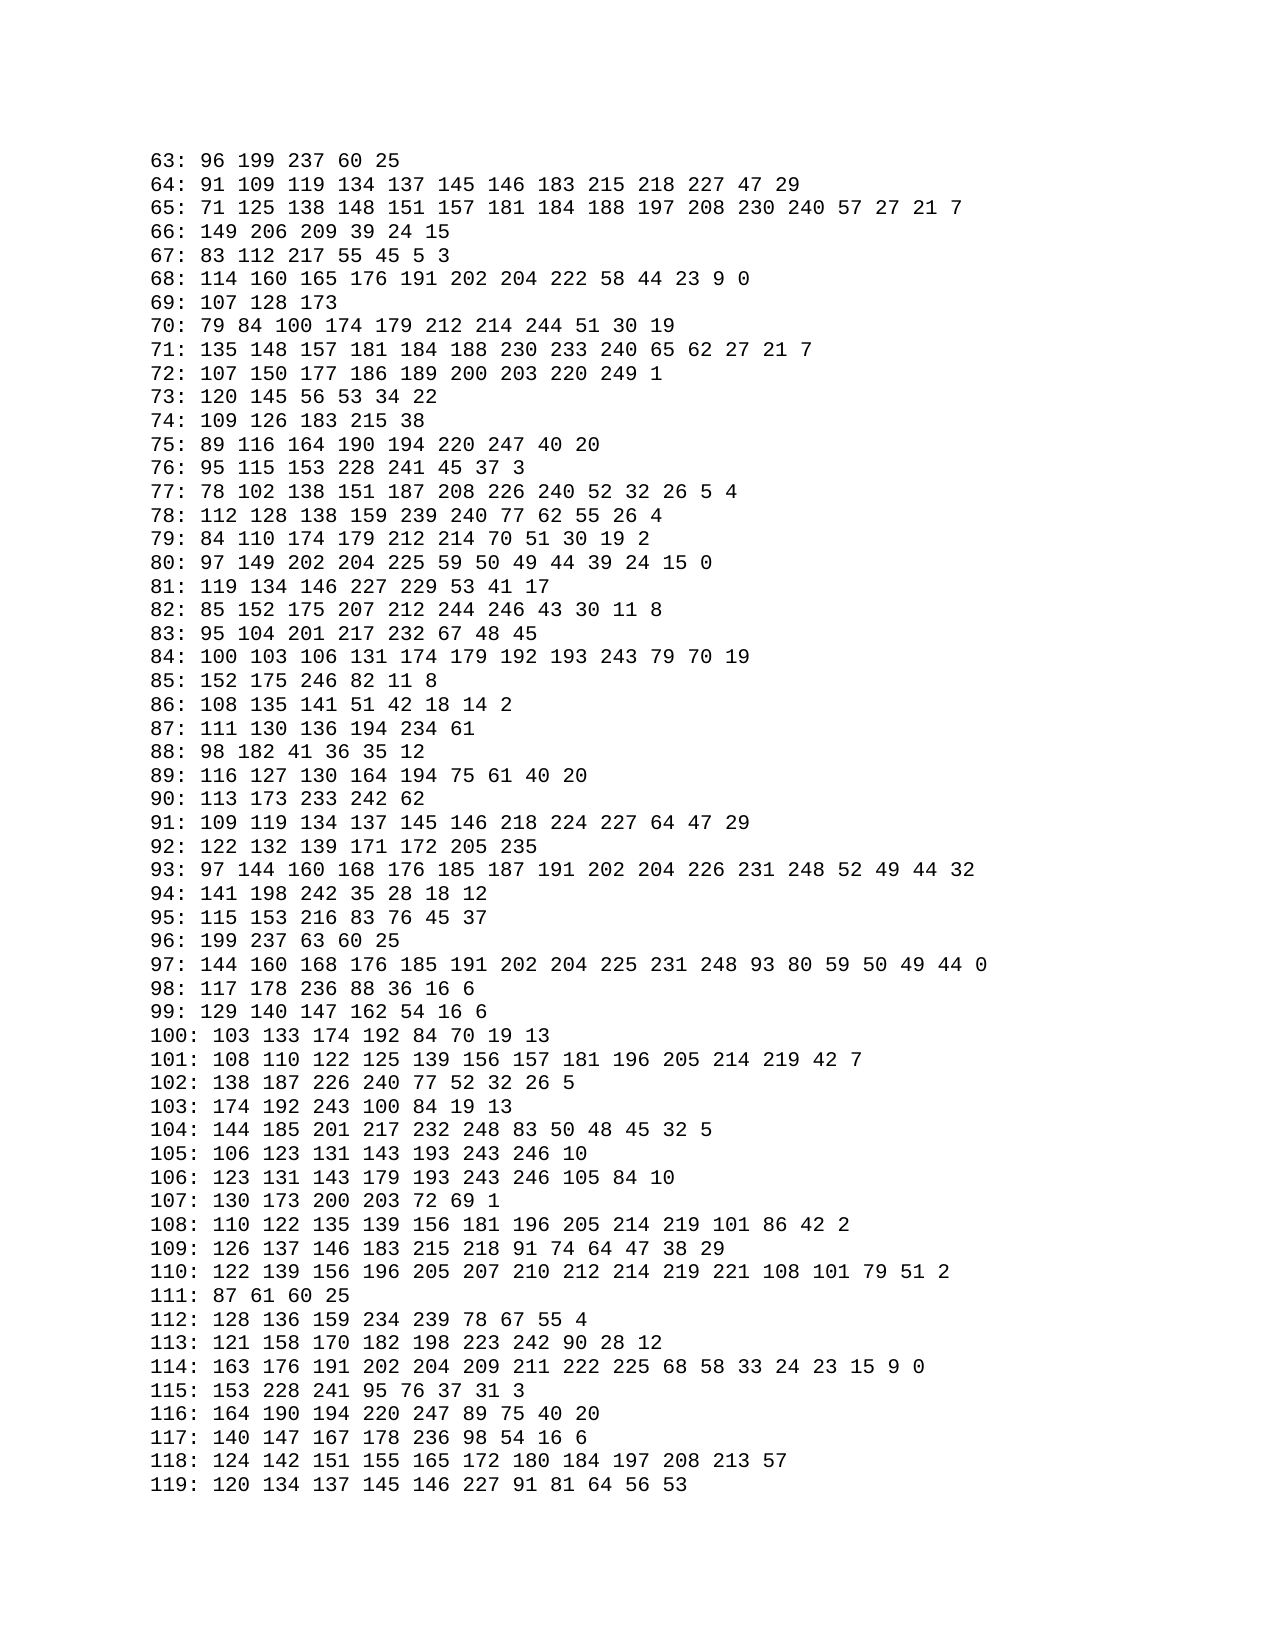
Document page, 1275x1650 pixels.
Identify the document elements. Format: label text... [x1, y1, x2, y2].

text 66: 149 206 209 39 24 15 [150, 221, 1125, 244]
text 87: 111 130 136 194 234 61 [150, 717, 1125, 741]
text 94: 141 198 242 35 28 18 12 [150, 883, 1125, 907]
text 63: 96 199 237 60 25 [150, 150, 1125, 174]
text 109: 126 137 146 183 215 218 91 74 64 47 38 29 [150, 1238, 1125, 1261]
text 106: 123 131 143 179 193 243 246 105 84 10 [150, 1167, 1125, 1190]
text 100: 103 133 174 192 84 70 19 13 [150, 1025, 1125, 1048]
text 99: 129 140 147 162 54 16 6 [150, 1001, 1125, 1025]
text 103: 174 192 243 100 84 19 13 [150, 1096, 1125, 1119]
text 118: 124 142 151 155 165 172 180 184 197 208 213 57 [150, 1451, 1125, 1474]
text 75: 89 116 164 190 194 220 247 40 20 [150, 434, 1125, 457]
text 105: 106 123 131 143 193 243 246 10 [150, 1143, 1125, 1167]
text 65: 71 125 138 148 151 157 181 184 188 197 208 230 240 57 27 21 7 [150, 197, 1125, 221]
text 93: 97 144 160 168 176 185 187 191 202 204 226 231 248 52 49 44 32 [150, 859, 1125, 883]
text 114: 163 176 191 202 204 209 211 222 225 68 58 33 24 23 15 9 0 [150, 1356, 1125, 1379]
text 69: 107 128 173 [150, 292, 1125, 316]
text 84: 100 103 106 131 174 179 192 193 243 79 70 19 [150, 647, 1125, 670]
text 88: 98 182 41 36 35 12 [150, 741, 1125, 765]
text 112: 128 136 159 234 239 78 67 55 4 [150, 1309, 1125, 1332]
text 86: 108 135 141 51 42 18 14 2 [150, 694, 1125, 717]
text 70: 79 84 100 174 179 212 214 244 51 30 19 [150, 316, 1125, 339]
text 96: 199 237 63 60 25 [150, 930, 1125, 954]
text 74: 109 126 183 215 38 [150, 410, 1125, 434]
text 92: 122 132 139 171 172 205 235 [150, 836, 1125, 859]
text 101: 108 110 122 125 139 156 157 181 196 205 214 219 42 7 [150, 1048, 1125, 1072]
text 119: 120 134 137 145 146 227 91 81 64 56 53 [150, 1474, 1125, 1498]
text 77: 78 102 138 151 187 208 226 240 52 32 26 5 4 [150, 481, 1125, 505]
text 73: 120 145 56 53 34 22 [150, 386, 1125, 410]
text 108: 110 122 135 139 156 181 196 205 214 219 101 86 42 2 [150, 1214, 1125, 1238]
text 67: 83 112 217 55 45 5 3 [150, 244, 1125, 268]
text 98: 117 178 236 88 36 16 6 [150, 978, 1125, 1001]
text 85: 152 175 246 82 11 8 [150, 670, 1125, 694]
text 102: 138 187 226 240 77 52 32 26 5 [150, 1072, 1125, 1096]
text 107: 130 173 200 203 72 69 1 [150, 1190, 1125, 1214]
text 104: 144 185 201 217 232 248 83 50 48 45 32 5 [150, 1119, 1125, 1143]
text 76: 95 115 153 228 241 45 37 3 [150, 457, 1125, 481]
text 95: 115 153 216 83 76 45 37 [150, 907, 1125, 930]
text 79: 84 110 174 179 212 214 70 51 30 19 2 [150, 528, 1125, 552]
text 113: 121 158 170 182 198 223 242 90 28 12 [150, 1332, 1125, 1356]
text 72: 107 150 177 186 189 200 203 220 249 1 [150, 363, 1125, 386]
text 71: 135 148 157 181 184 188 230 233 240 65 62 27 21 7 [150, 339, 1125, 363]
text 110: 122 139 156 196 205 207 210 212 214 219 221 108 101 79 51 2 [150, 1261, 1125, 1285]
text 83: 95 104 201 217 232 67 48 45 [150, 623, 1125, 647]
text 81: 119 134 146 227 229 53 41 17 [150, 576, 1125, 599]
text 68: 114 160 165 176 191 202 204 222 58 44 23 9 0 [150, 268, 1125, 292]
text 82: 85 152 175 207 212 244 246 43 30 11 8 [150, 599, 1125, 623]
text 116: 164 190 194 220 247 89 75 40 20 [150, 1403, 1125, 1427]
text 90: 113 173 233 242 62 [150, 788, 1125, 812]
text 89: 116 127 130 164 194 75 61 40 20 [150, 765, 1125, 788]
text 117: 140 147 167 178 236 98 54 16 6 [150, 1427, 1125, 1451]
text 115: 153 228 241 95 76 37 31 3 [150, 1379, 1125, 1403]
text 78: 112 128 138 159 239 240 77 62 55 26 4 [150, 505, 1125, 528]
text 64: 91 109 119 134 137 145 146 183 215 218 227 47 29 [150, 174, 1125, 197]
text 97: 144 160 168 176 185 191 202 204 225 231 248 93 80 59 50 49 44 0 [150, 954, 1125, 978]
text 91: 109 119 134 137 145 146 218 224 227 64 47 29 [150, 812, 1125, 836]
text 80: 97 149 202 204 225 59 50 49 44 39 24 15 0 [150, 552, 1125, 576]
text 111: 87 61 60 25 [150, 1285, 1125, 1309]
